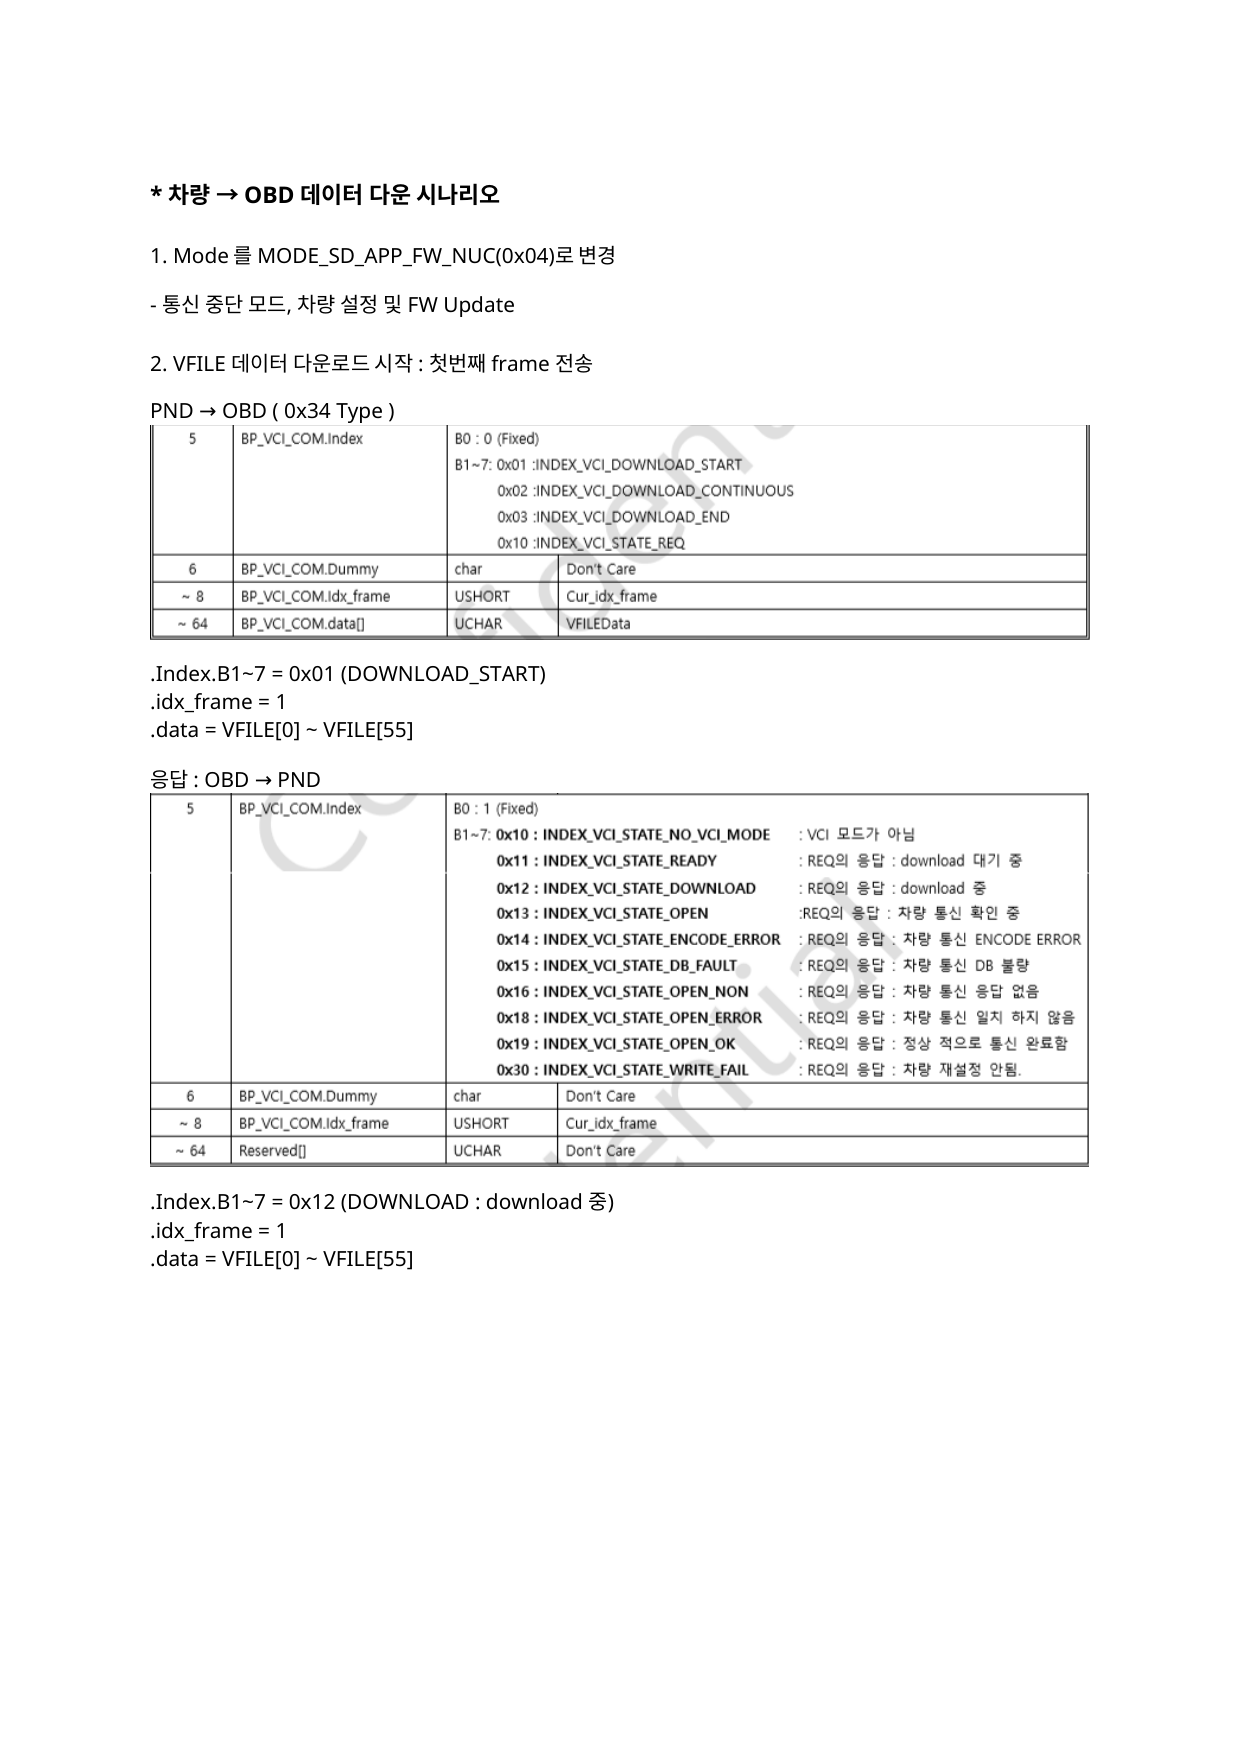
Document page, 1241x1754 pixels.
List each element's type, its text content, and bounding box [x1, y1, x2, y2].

text - 통신 중단 모드, 차량 설정 및 FW Update [150, 288, 1090, 319]
text 응답 : OBD → PND [150, 763, 1090, 793]
picture [150, 425, 1091, 640]
text .idx_frame = 1 [150, 687, 1090, 716]
text .data = VFILE[0] ~ VFILE[55] [150, 716, 1090, 744]
text PND → OBD ( 0x34 Type ) [150, 396, 1090, 425]
text .Index.B1~7 = 0x01 (DOWNLOAD_START) [150, 659, 1090, 687]
text .idx_frame = 1 [150, 1216, 1090, 1244]
text .data = VFILE[0] ~ VFILE[55] [150, 1244, 1090, 1273]
text .Index.B1~7 = 0x12 (DOWNLOAD : download 중) [150, 1186, 1090, 1216]
text 1. Mode를 MODE_SD_APP_FW_NUC(0x04)로 변경 [150, 239, 1090, 269]
picture [150, 793, 1089, 1167]
text 2. VFILE 데이터 다운로드 시작 : 첫번째 frame 전송 [150, 347, 1090, 377]
text * 차량 → OBD 데이터 다운 시나리오 [150, 177, 1090, 211]
